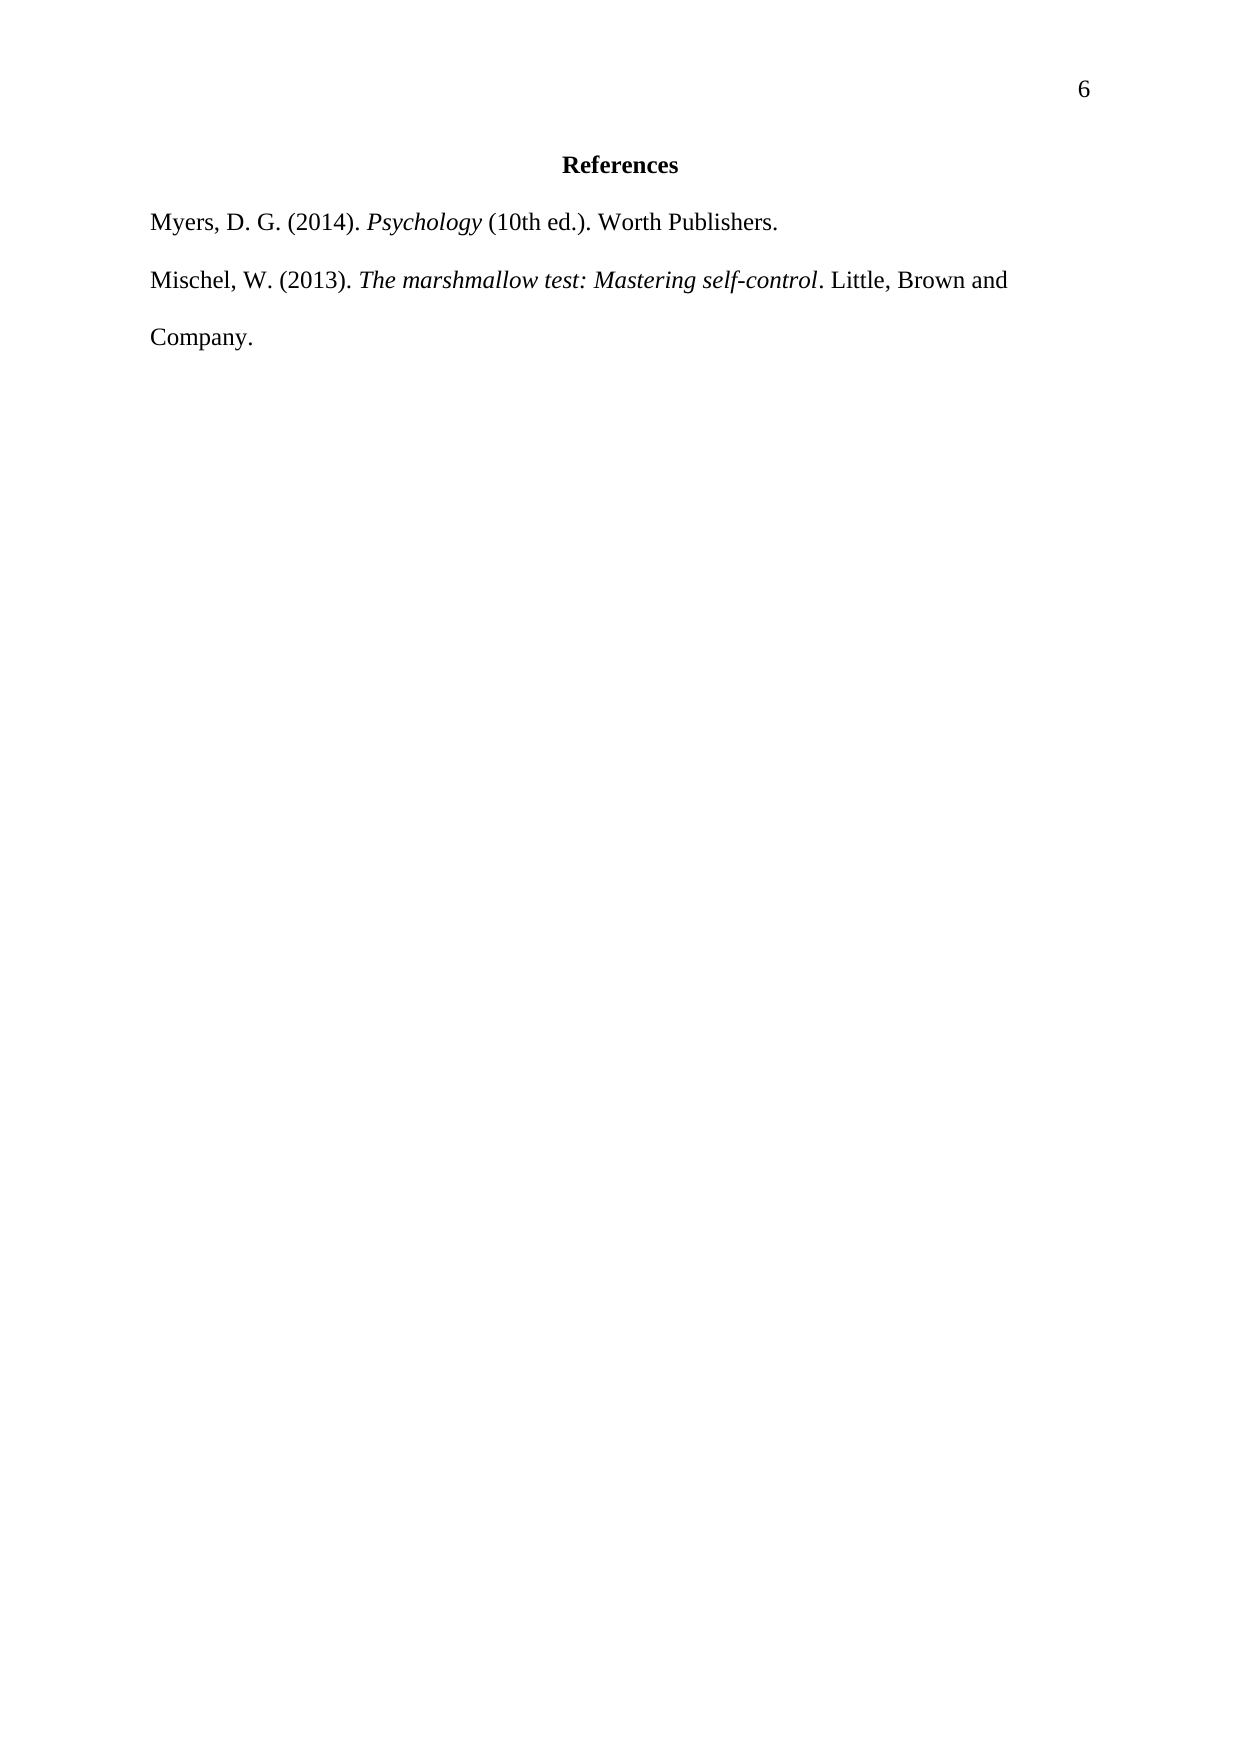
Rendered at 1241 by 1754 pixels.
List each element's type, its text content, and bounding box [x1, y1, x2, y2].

text Mischel, W. (2013). The marshmallow test: Mastering self-control. Little, Brown and Company. [150, 265, 1090, 351]
text References [150, 150, 1090, 179]
text Myers, D. G. (2014). Psychology (10th ed.). Worth Publishers. [150, 207, 1090, 236]
